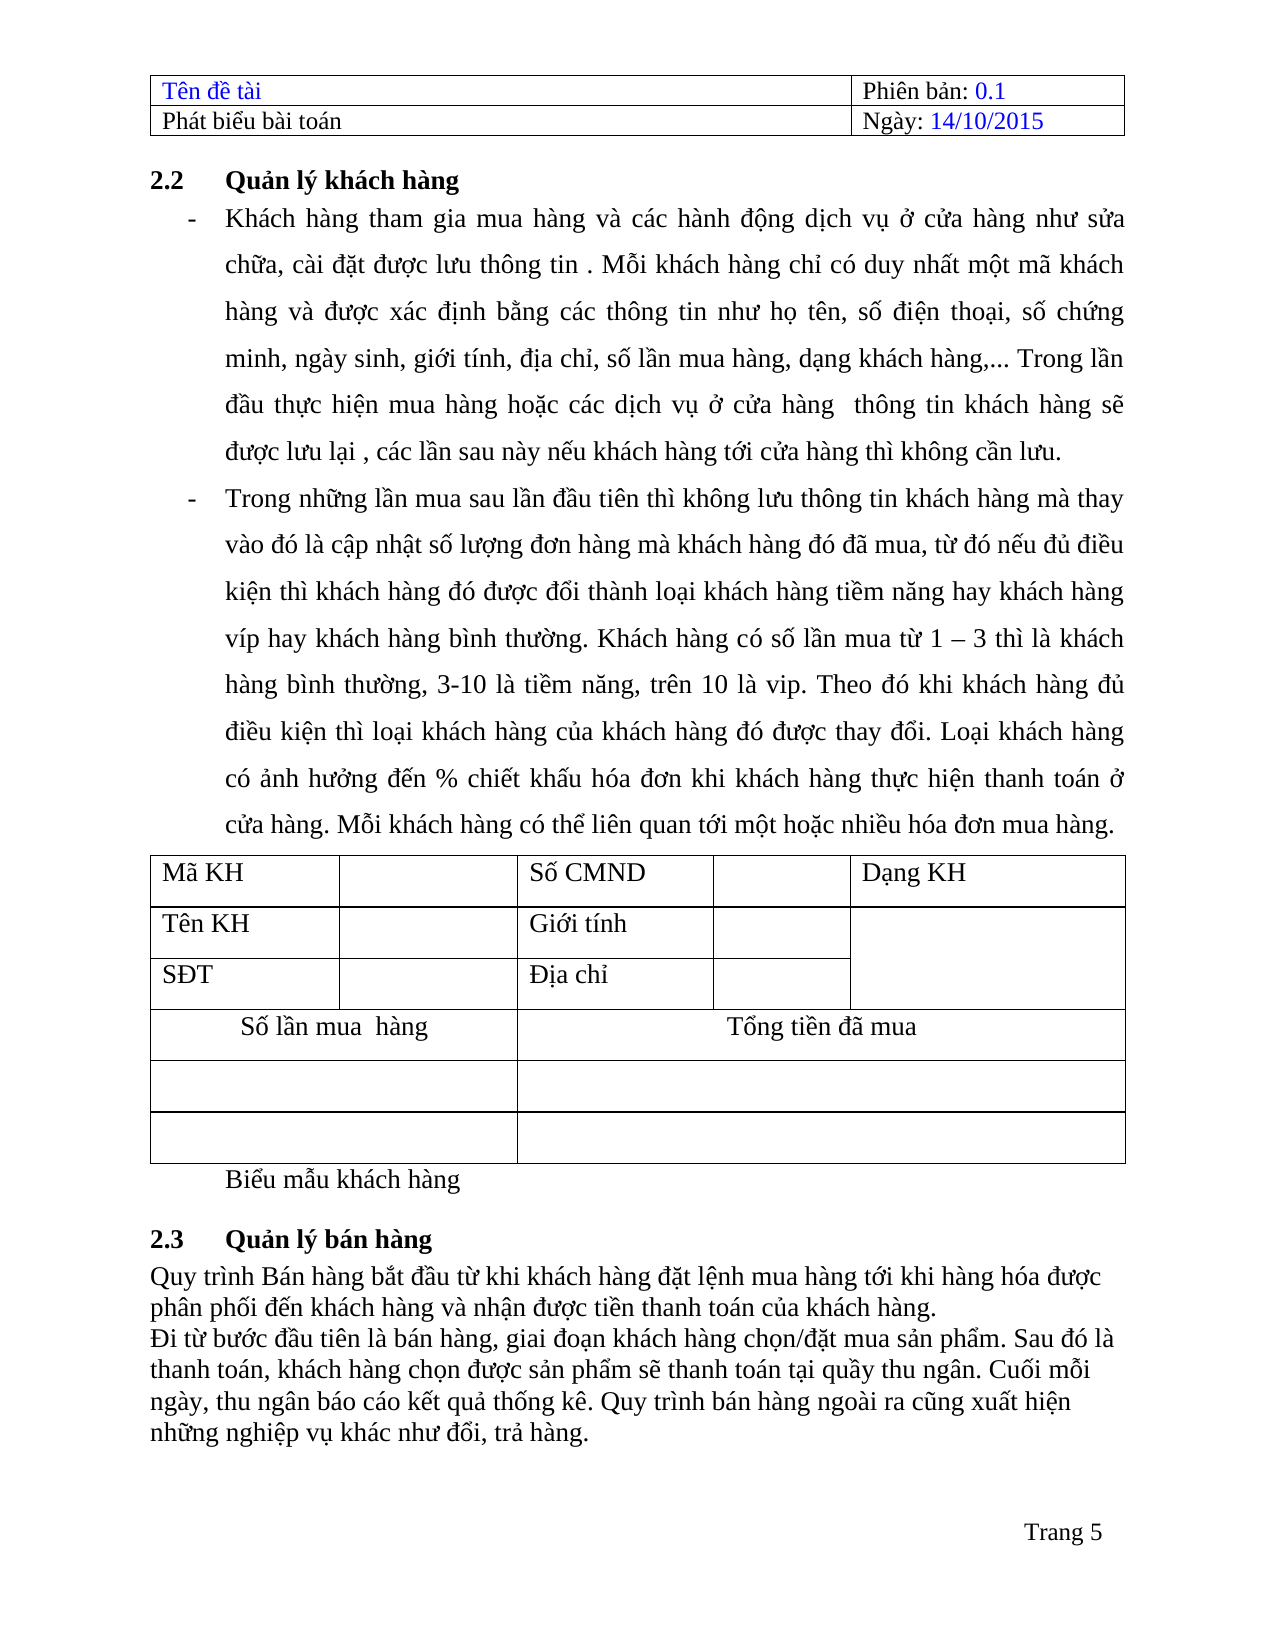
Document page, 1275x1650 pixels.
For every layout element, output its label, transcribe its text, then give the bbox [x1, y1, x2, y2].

table_cell [714, 908, 850, 958]
table_cell [151, 1113, 517, 1163]
table_cell [151, 1061, 517, 1111]
table_cell [340, 959, 517, 1009]
subtitle Quản lý khách hàng [150, 164, 1125, 196]
table_cell SĐT [151, 959, 339, 1009]
subtitle Quản lý bán hàng [150, 1223, 1125, 1254]
table_cell Số lần mua hàng [151, 1010, 517, 1060]
table_cell Tổng tiền đã mua [518, 1010, 1125, 1060]
table_header Dạng KH [851, 856, 1125, 906]
table_cell Tên KH [151, 908, 339, 958]
table_header [714, 856, 850, 906]
table_header Số CMND [518, 856, 713, 906]
list Trong những lần mua sau lần đầu tiên thì không lưu thông tin khách hàng mà thay vào đó là cập nhật số lượng đơn hàng mà khách hàng đó đã mua, từ đó nếu đủ điều kiện thì khách hàng đó được đổi thành loại khách hàng tiềm năng hay khách hàng víp hay khách hàng bình thường. Khách hàng có số lần mua từ 1 – 3 thì là khách hàng bình thường, 3-10 là tiềm năng, trên 10 là vip. Theo đó khi khách hàng đủ điều kiện thì loại khách hàng của khách hàng đó được thay đổi. Loại khách hàng có ảnh hưởng đến % chiết khấu hóa đơn khi khách hàng thực hiện thanh toán ở cửa hàng. Mỗi khách hàng có thể liên quan tới một hoặc nhiều hóa đơn mua hàng. [187, 482, 1125, 839]
table_header Mã KH [151, 856, 339, 906]
table_cell [714, 959, 850, 1009]
list Khách hàng tham gia mua hàng và các hành động dịch vụ ở cửa hàng như sửa chữa, cài đặt được lưu thông tin . Mỗi khách hàng chỉ có duy nhất một mã khách hàng và được xác định bằng các thông tin như họ tên, số điện thoại, số chứng minh, ngày sinh, giới tính, địa chỉ, số lần mua hàng, dạng khách hàng,... Trong lần đầu thực hiện mua hàng hoặc các dịch vụ ở cửa hàng thông tin khách hàng sẽ được lưu lại , các lần sau này nếu khách hàng tới cửa hàng thì không cần lưu. [187, 202, 1125, 466]
text Quy trình Bán hàng bắt đầu từ khi khách hàng đặt lệnh mua hàng tới khi hàng hóa được phân phối đến khách hàng và nhận được tiền thanh toán của khách hàng. [150, 1260, 1125, 1322]
table_cell [851, 908, 1125, 1009]
table_cell Giới tính [518, 908, 713, 958]
table_cell [518, 1061, 1125, 1111]
text Biểu mẫu khách hàng [225, 1164, 1125, 1195]
table_cell Địa chỉ [518, 959, 713, 1009]
table_header [340, 856, 517, 906]
table_cell [340, 908, 517, 958]
table_cell [518, 1113, 1125, 1163]
text Đi từ bước đầu tiên là bán hàng, giai đoạn khách hàng chọn/đặt mua sản phẩm. Sau đó là thanh toán, khách hàng chọn được sản phẩm sẽ thanh toán tại quầy thu ngân. Cuối mỗi ngày, thu ngân báo cáo kết quả thống kê. Quy trình bán hàng ngoài ra cũng xuất hiện những nghiệp vụ khác như đổi, trả hàng. [150, 1322, 1125, 1447]
